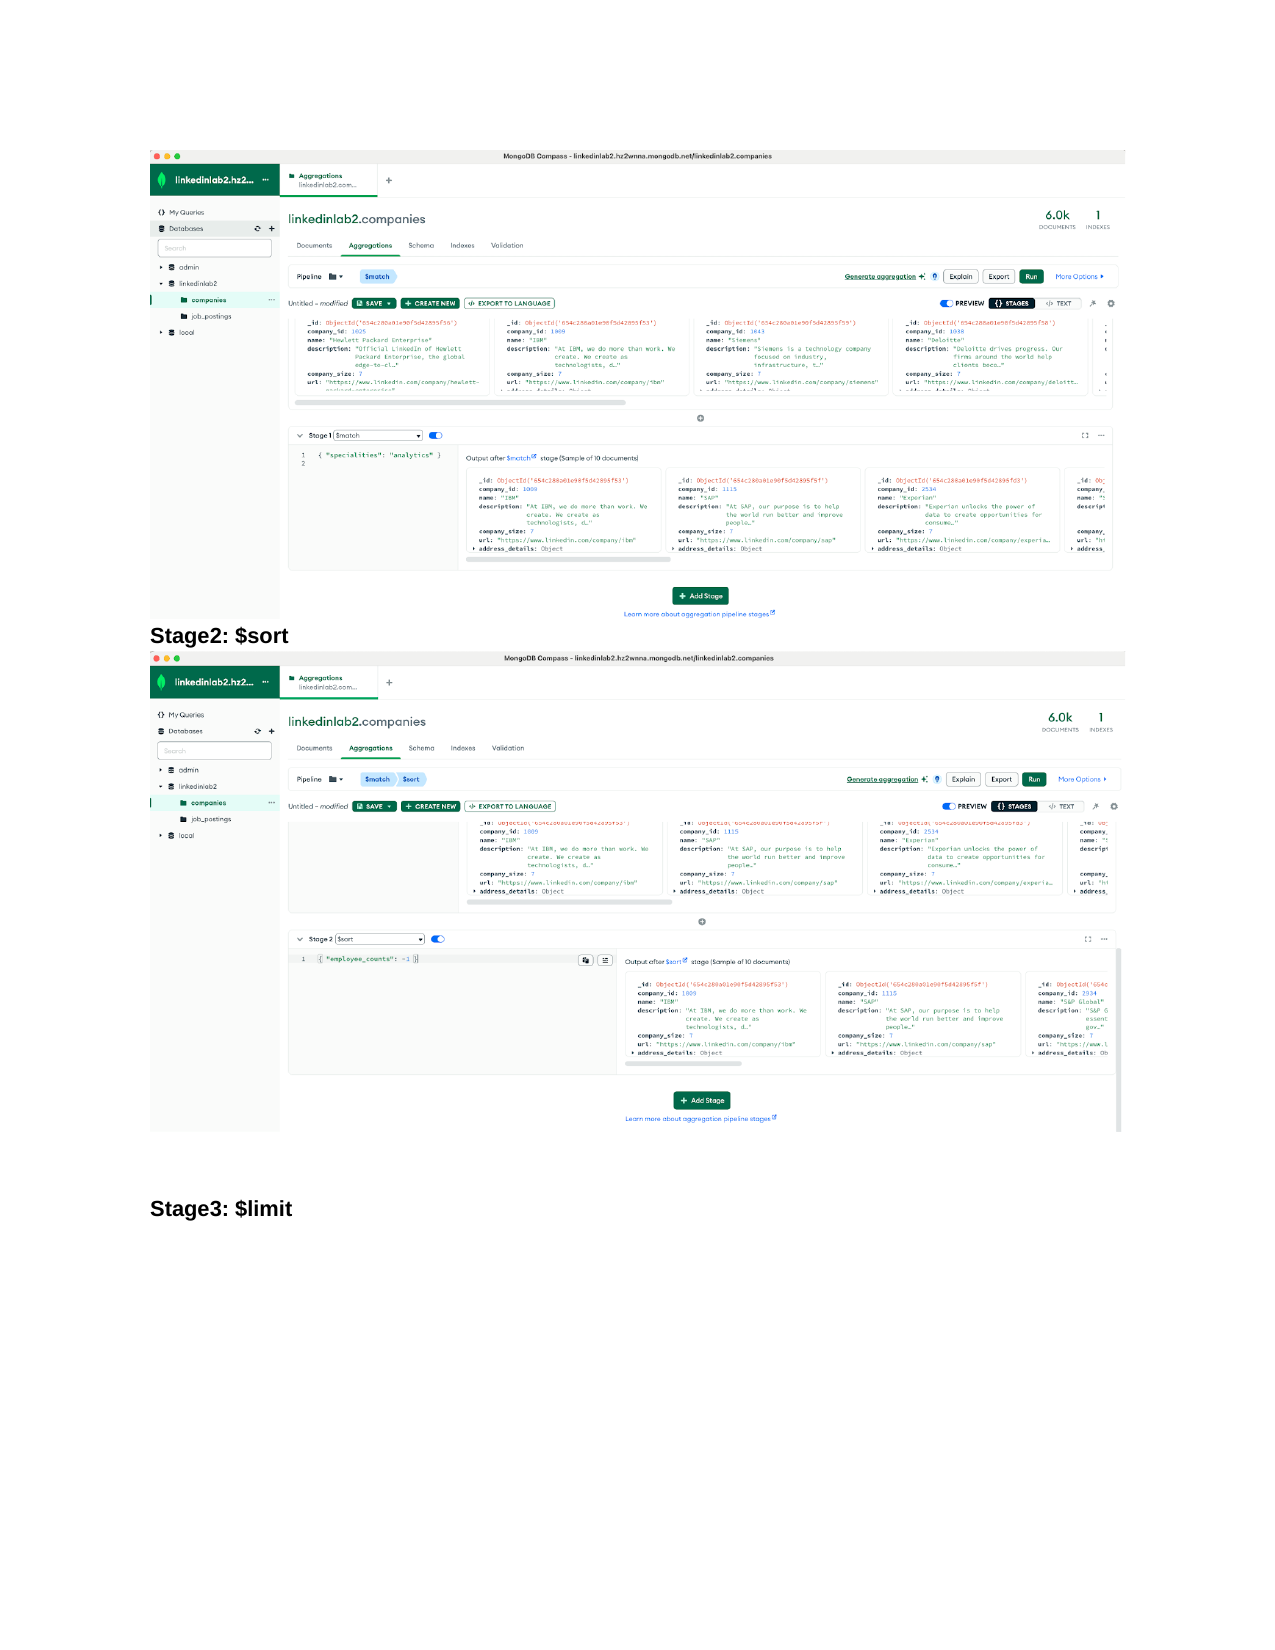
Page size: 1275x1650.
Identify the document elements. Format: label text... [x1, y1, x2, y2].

picture [150, 150, 1125, 619]
text Stage2: $sort [150, 619, 1125, 648]
picture [150, 651, 1125, 1132]
text Stage3: $limit [150, 1195, 1125, 1221]
